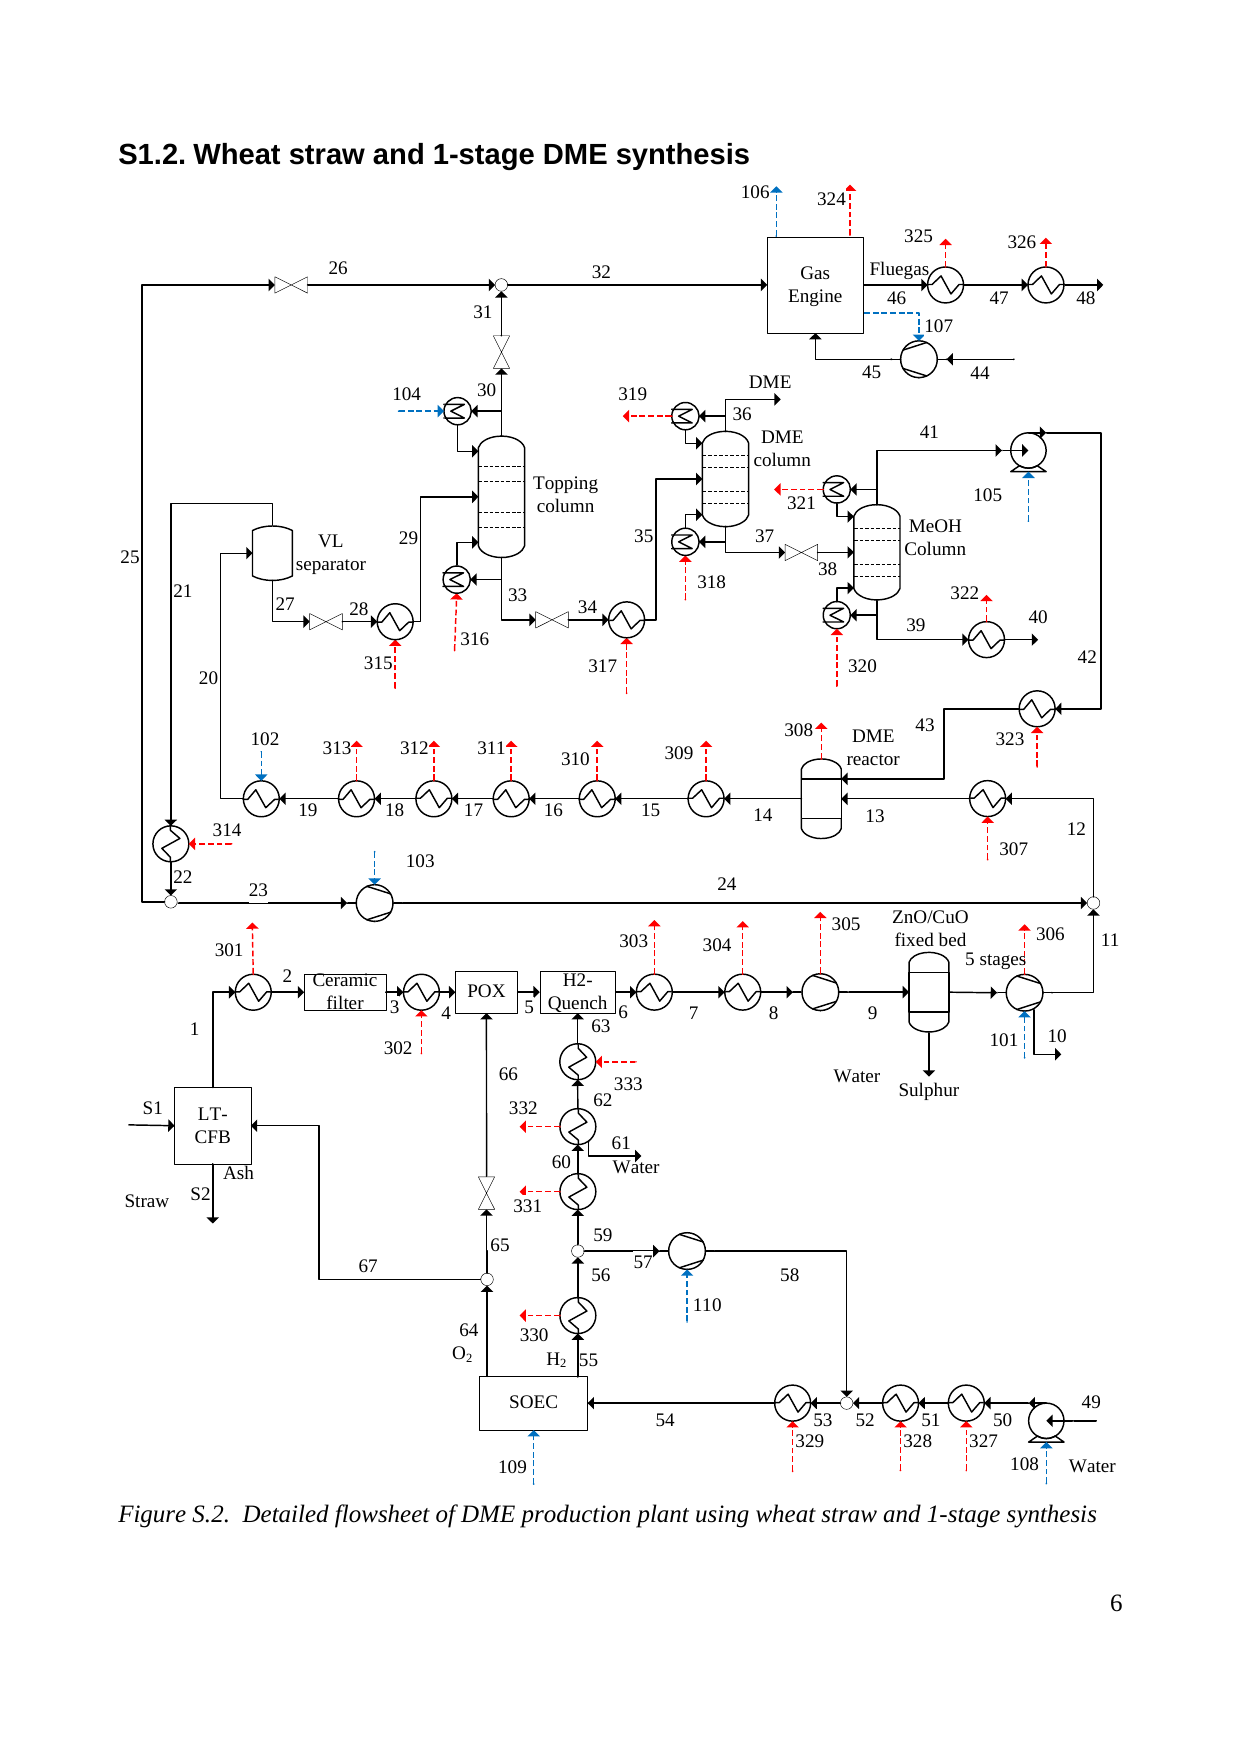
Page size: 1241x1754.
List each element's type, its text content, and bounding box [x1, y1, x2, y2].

subtitle Wheat straw and 1-stage DME synthesis [118, 137, 1122, 170]
text Figure S.2. Detailed flowsheet of DME production plant using wheat straw and 1-stage synthesis [118, 1499, 1122, 1528]
